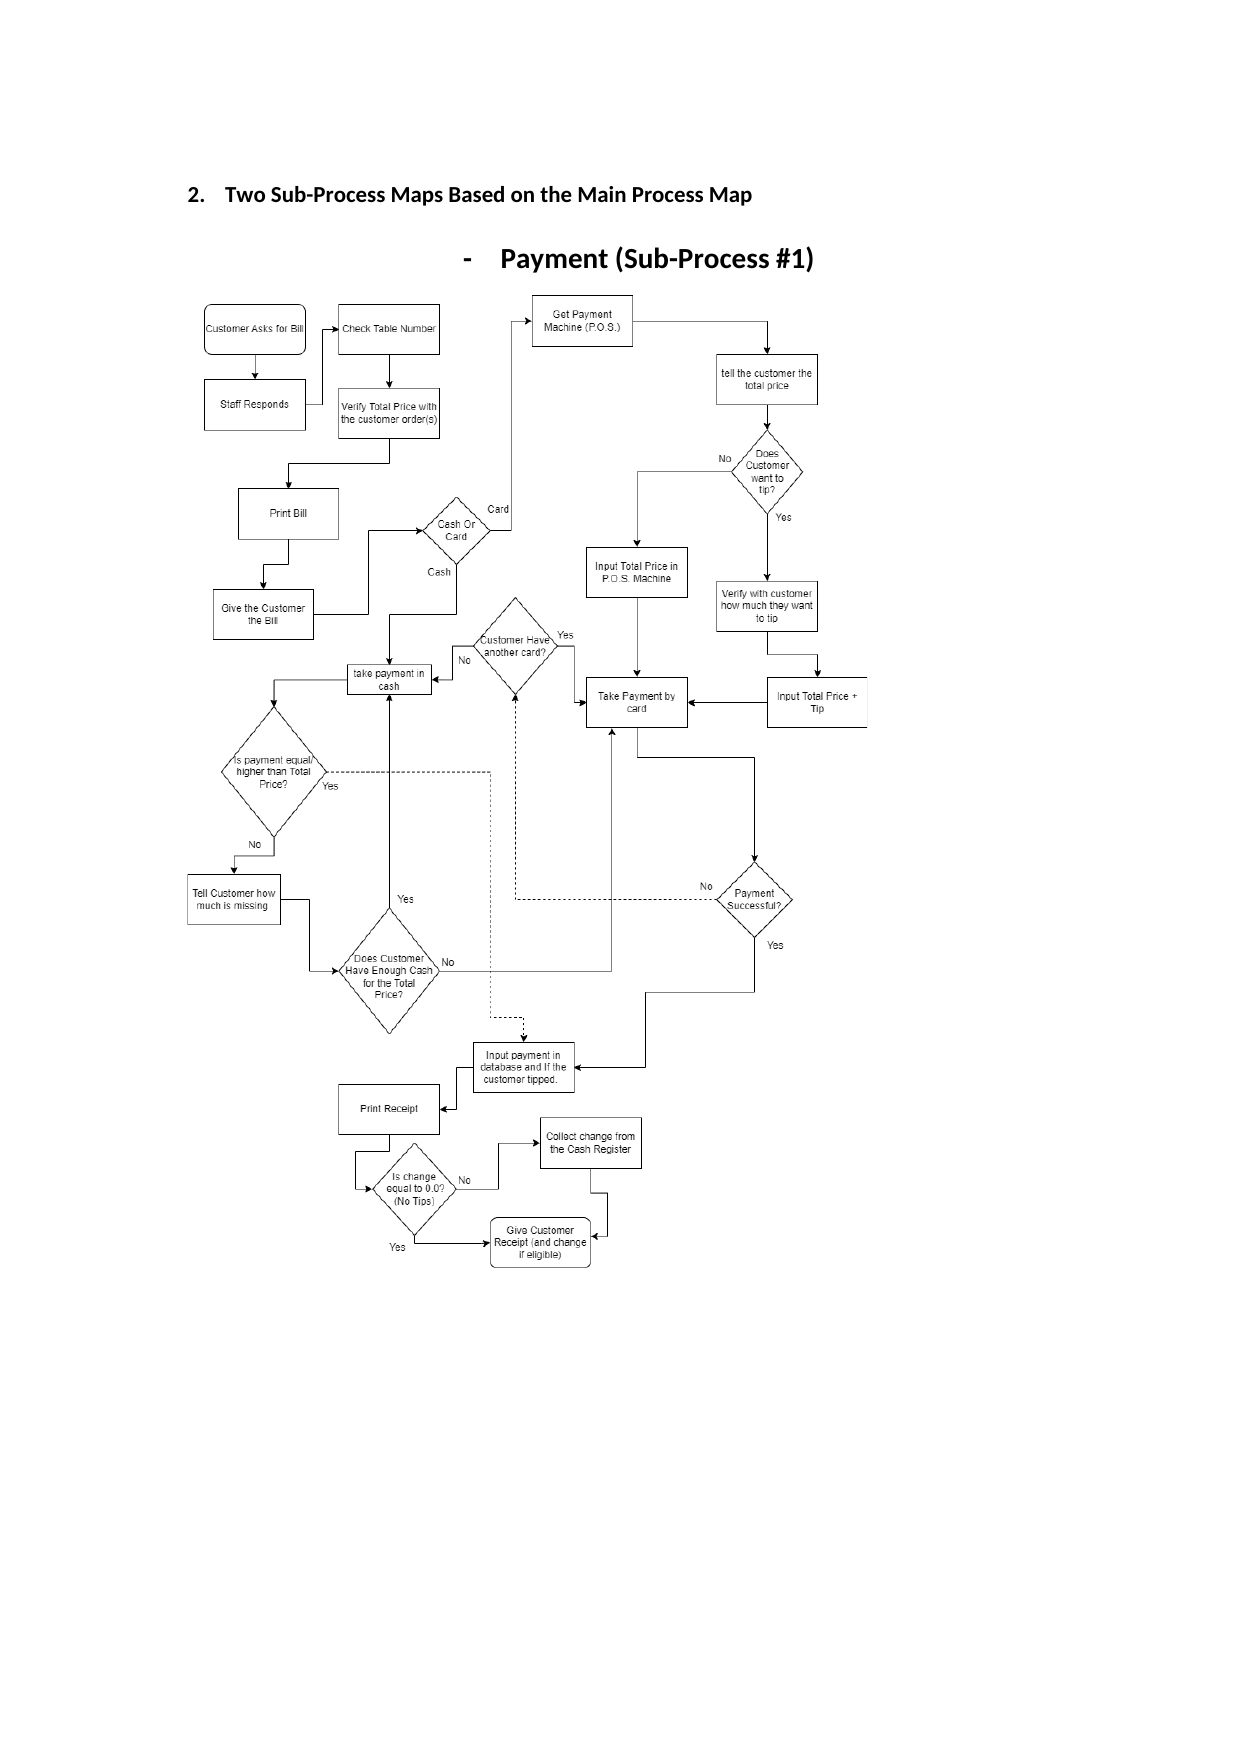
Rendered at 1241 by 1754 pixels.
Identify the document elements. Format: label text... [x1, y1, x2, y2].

picture [187, 295, 868, 1268]
list Two Sub-Process Maps Based on the Main Process Map [187, 180, 1090, 208]
list Payment (Sub-Process #1) [187, 241, 1090, 276]
